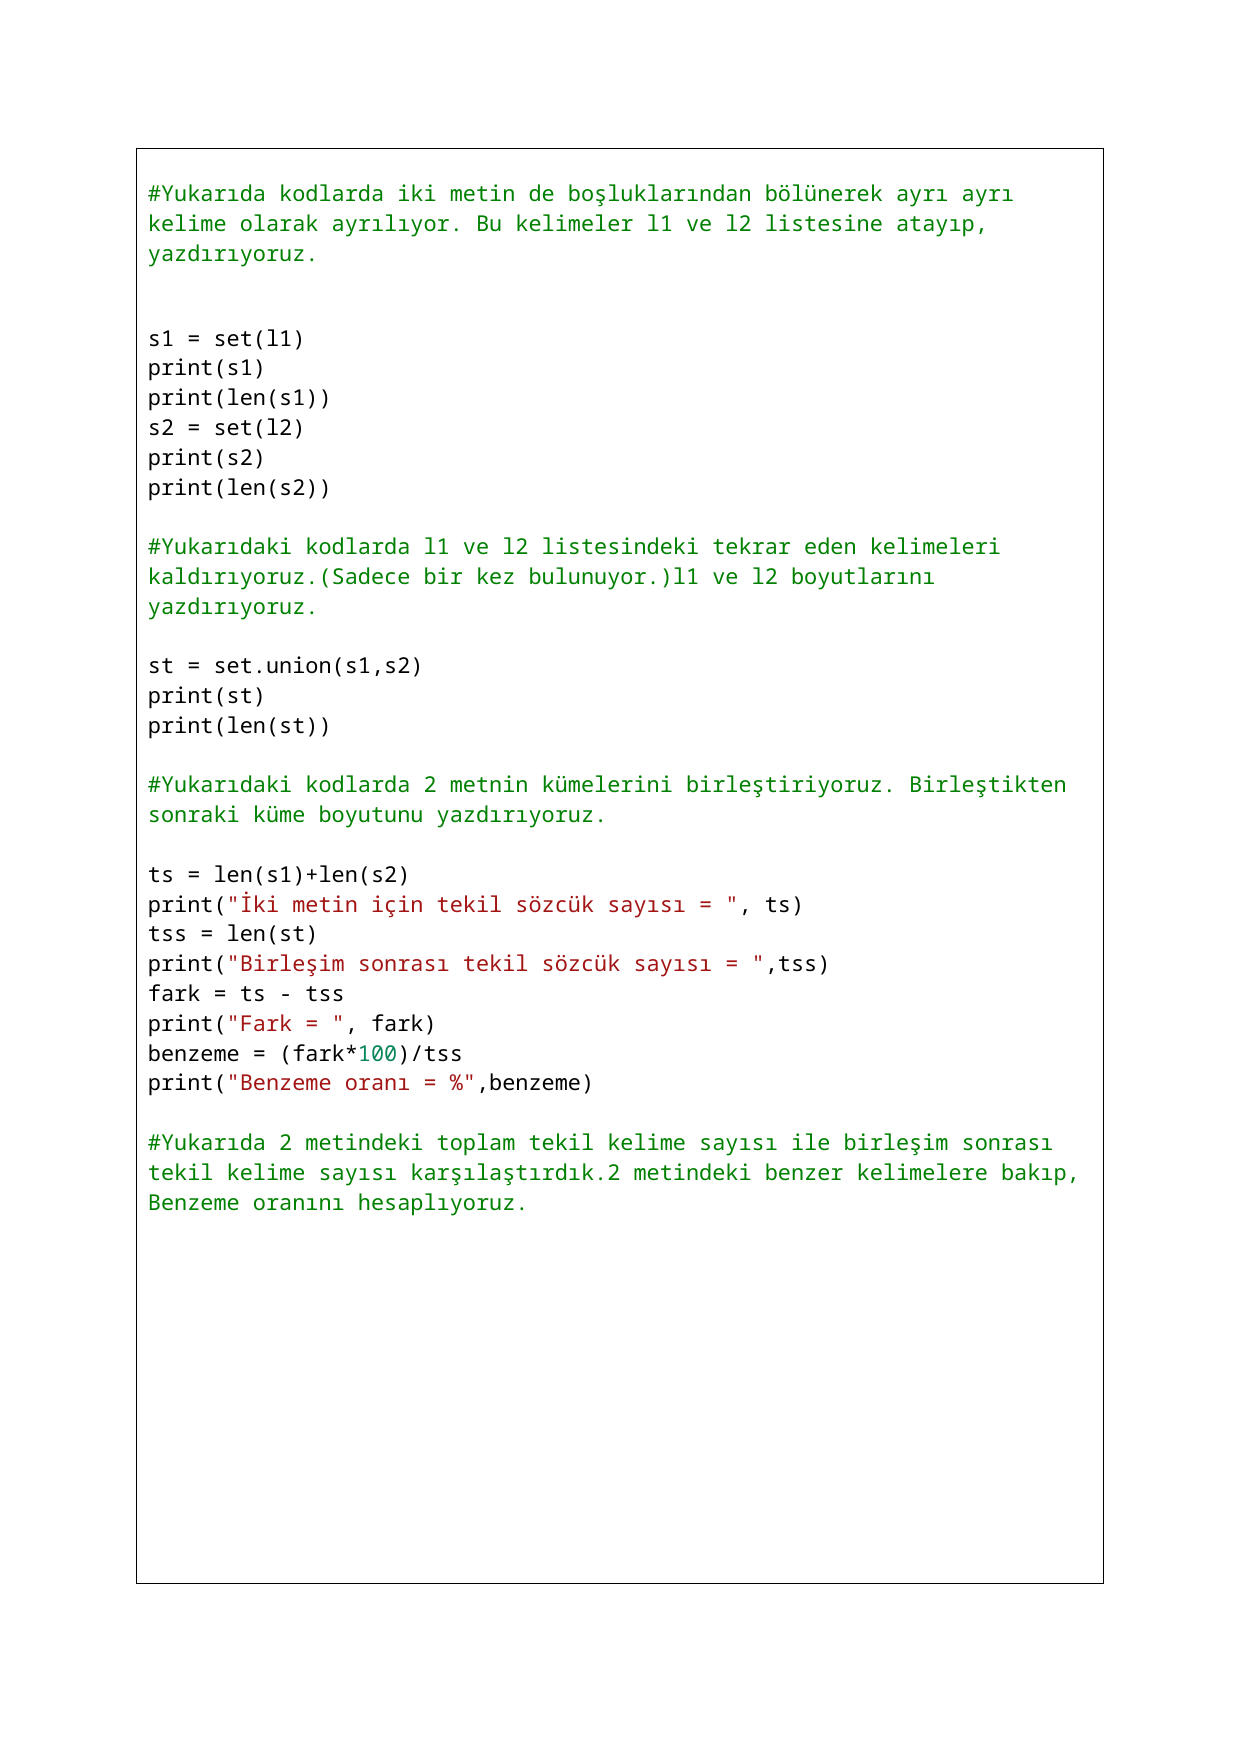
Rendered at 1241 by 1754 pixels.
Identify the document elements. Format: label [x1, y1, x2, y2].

table_cell [137, 149, 1103, 1582]
